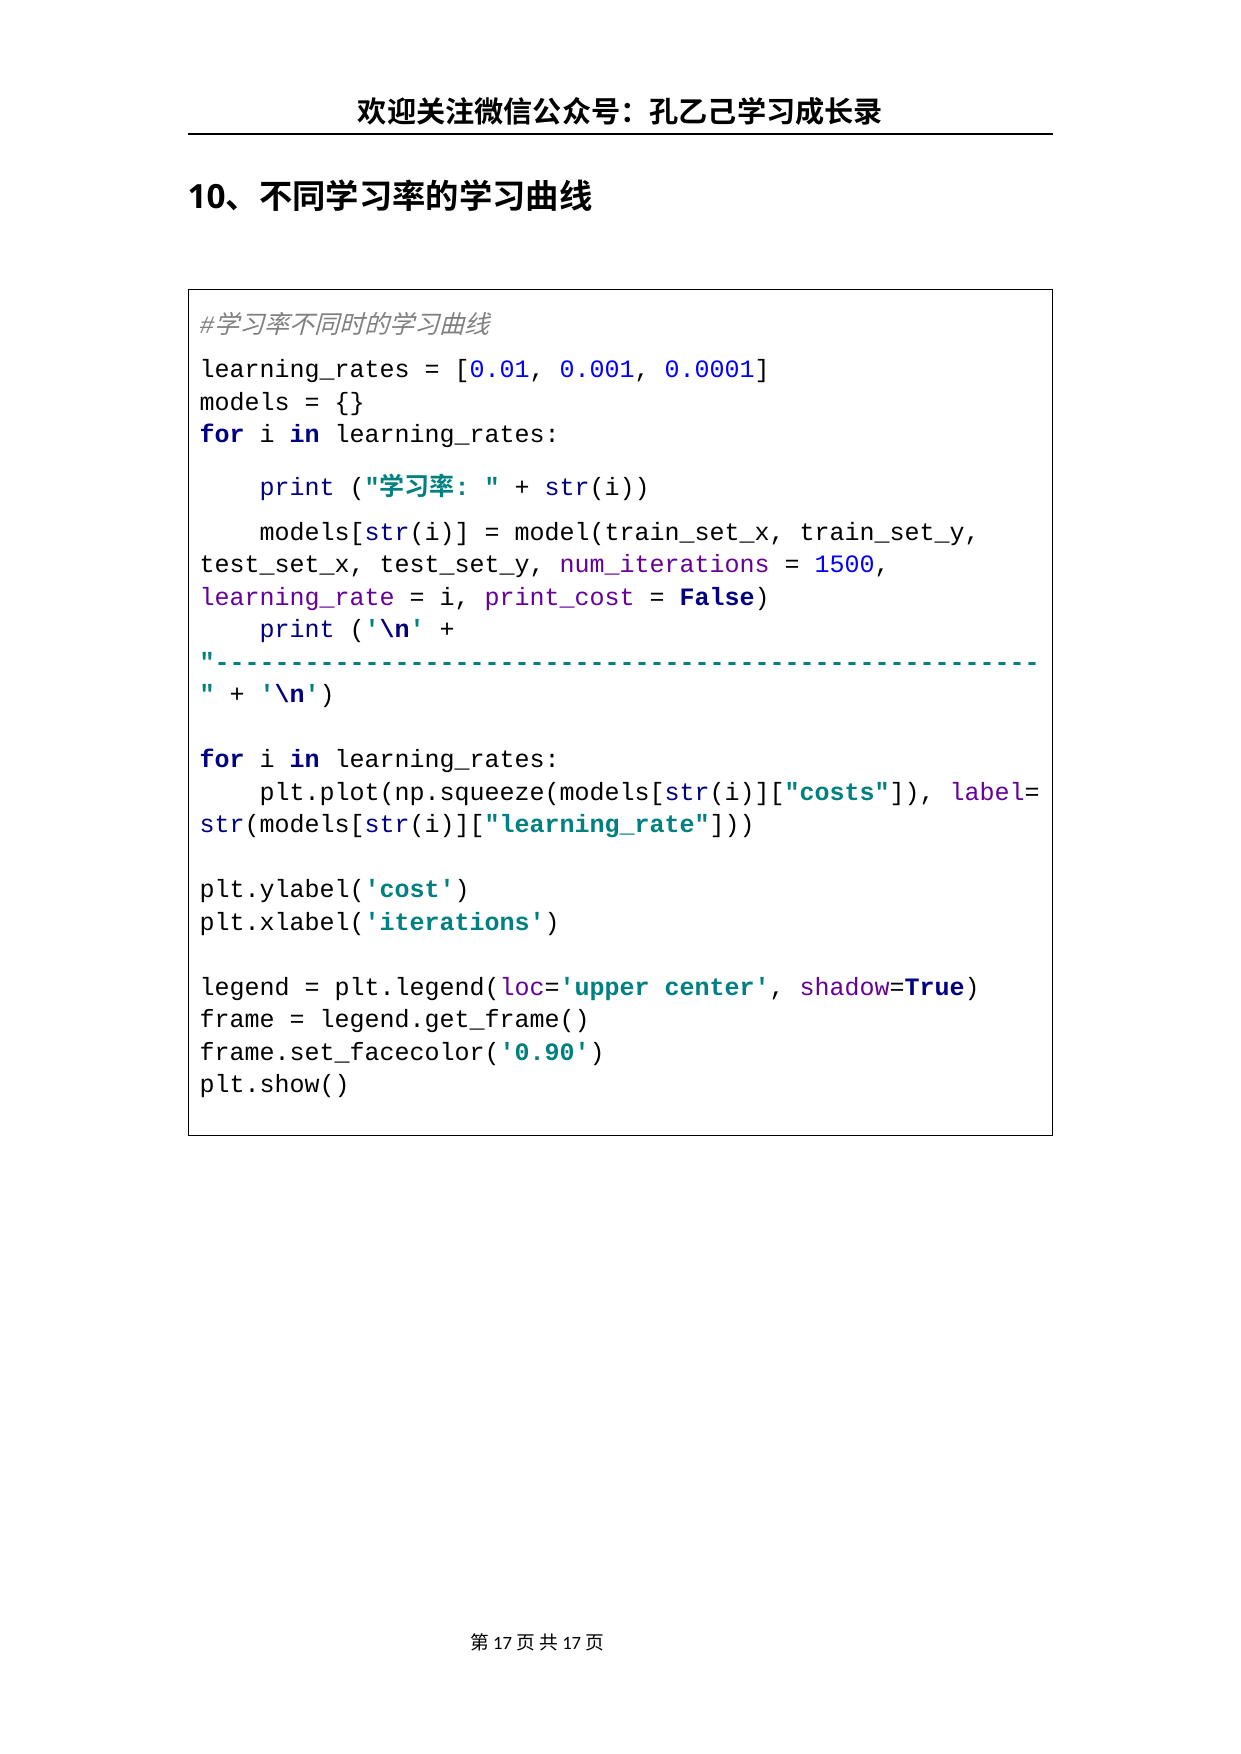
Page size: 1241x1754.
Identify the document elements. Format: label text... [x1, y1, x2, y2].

subtitle 10、不同学习率的学习曲线 [187, 162, 1053, 227]
table_header #学习率不同时的学习曲线 learning_rates = [0.01, 0.001, 0.0001] models = {} for i in learning_rates: print ("学习率: " + str(i)) models[str(i)] = model(train_set_x, train_set_y, test_set_x, test_set_y, num_iterations = 1500, learning_rate = i, print_cost = False) print ('\n' + "-------------------------------------------------------" + '\n') for i in learning_rates: plt.plot(np.squeeze(models[str(i)]["costs"]), label= str(models[str(i)]["learning_rate"])) plt.ylabel('cost') plt.xlabel('iterations') legend = plt.legend(loc='upper center', shadow=True) frame = legend.get_frame() frame.set_facecolor('0.90') plt.show() [189, 290, 1052, 1135]
